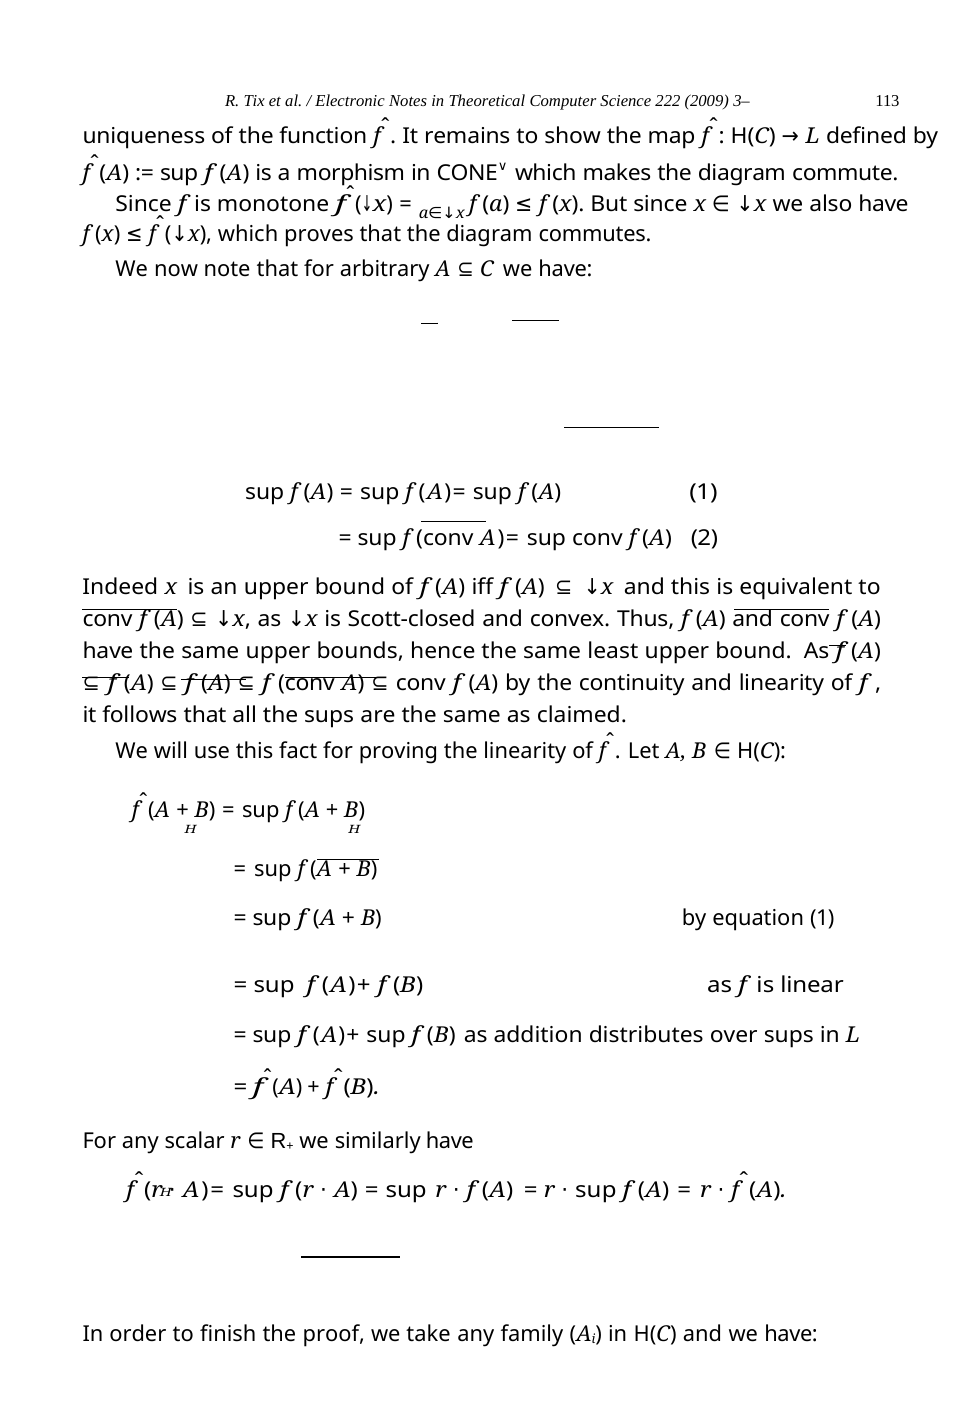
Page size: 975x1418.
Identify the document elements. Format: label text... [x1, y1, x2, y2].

text f (x) ≤ fˆ(↓x), which proves that the diagram commutes. [82, 216, 939, 248]
text Since f is monotone fˆ(↓x)= a∈↓x f (a) ≤ f (x). But since x ∈ ↓x we also have [115, 191, 939, 216]
text = fˆ(A)+ fˆ(B). [233, 1062, 939, 1101]
text We now note that for arbitrary A ⊆ C we have: [115, 253, 939, 282]
text = sup f (A)+ f (B) as f is linear [233, 952, 939, 999]
text Indeed x is an upper bound of f (A) iff f (A) ⊆ ↓x and this is equivalent to conv f (A) ⊆ ↓x, as ↓x is Scott-closed and convex. Thus, f (A) and conv f (A) have the same upper bounds, hence the same least upper bound. As f (A) ⊆ f (A) ⊆ f (A) ⊆ f (conv A) ⊆ conv f (A) by the continuity and linearity of f , it follows that all the sups are the same as claimed. [82, 571, 881, 729]
text fˆ(A) := sup f (A) is a morphism in CONE∨ which makes the diagram commute. [82, 150, 939, 188]
text = sup f (A + B) by equation (1) [233, 902, 939, 932]
text fˆ(r · A)= sup f (r · A) = sup r · f (A) = r · sup f (A) = r · fˆ(A). [126, 1156, 939, 1203]
text = sup f (A)+ sup f (B) as addition distributes over sups in L [233, 1019, 939, 1049]
text uniqueness of the function fˆ. It remains to show the map fˆ: H(C) → L defined by [82, 115, 939, 150]
text = sup f (conv A)= sup conv f (A) (2) [54, 522, 718, 551]
text In order to finish the proof, we take any family (Ai) in H(C) and we have: [82, 1213, 939, 1347]
text For any scalar r ∈ R+ we similarly have [82, 1124, 939, 1154]
text We will use this fact for proving the linearity of fˆ. Let A, B ∈ H(C): [115, 731, 939, 765]
text = sup f (A + B) [233, 852, 939, 882]
text sup f (A) = sup f (A)= sup f (A) (1) [54, 379, 718, 506]
text fˆ(A + B) = sup f (A + B) [132, 793, 939, 824]
